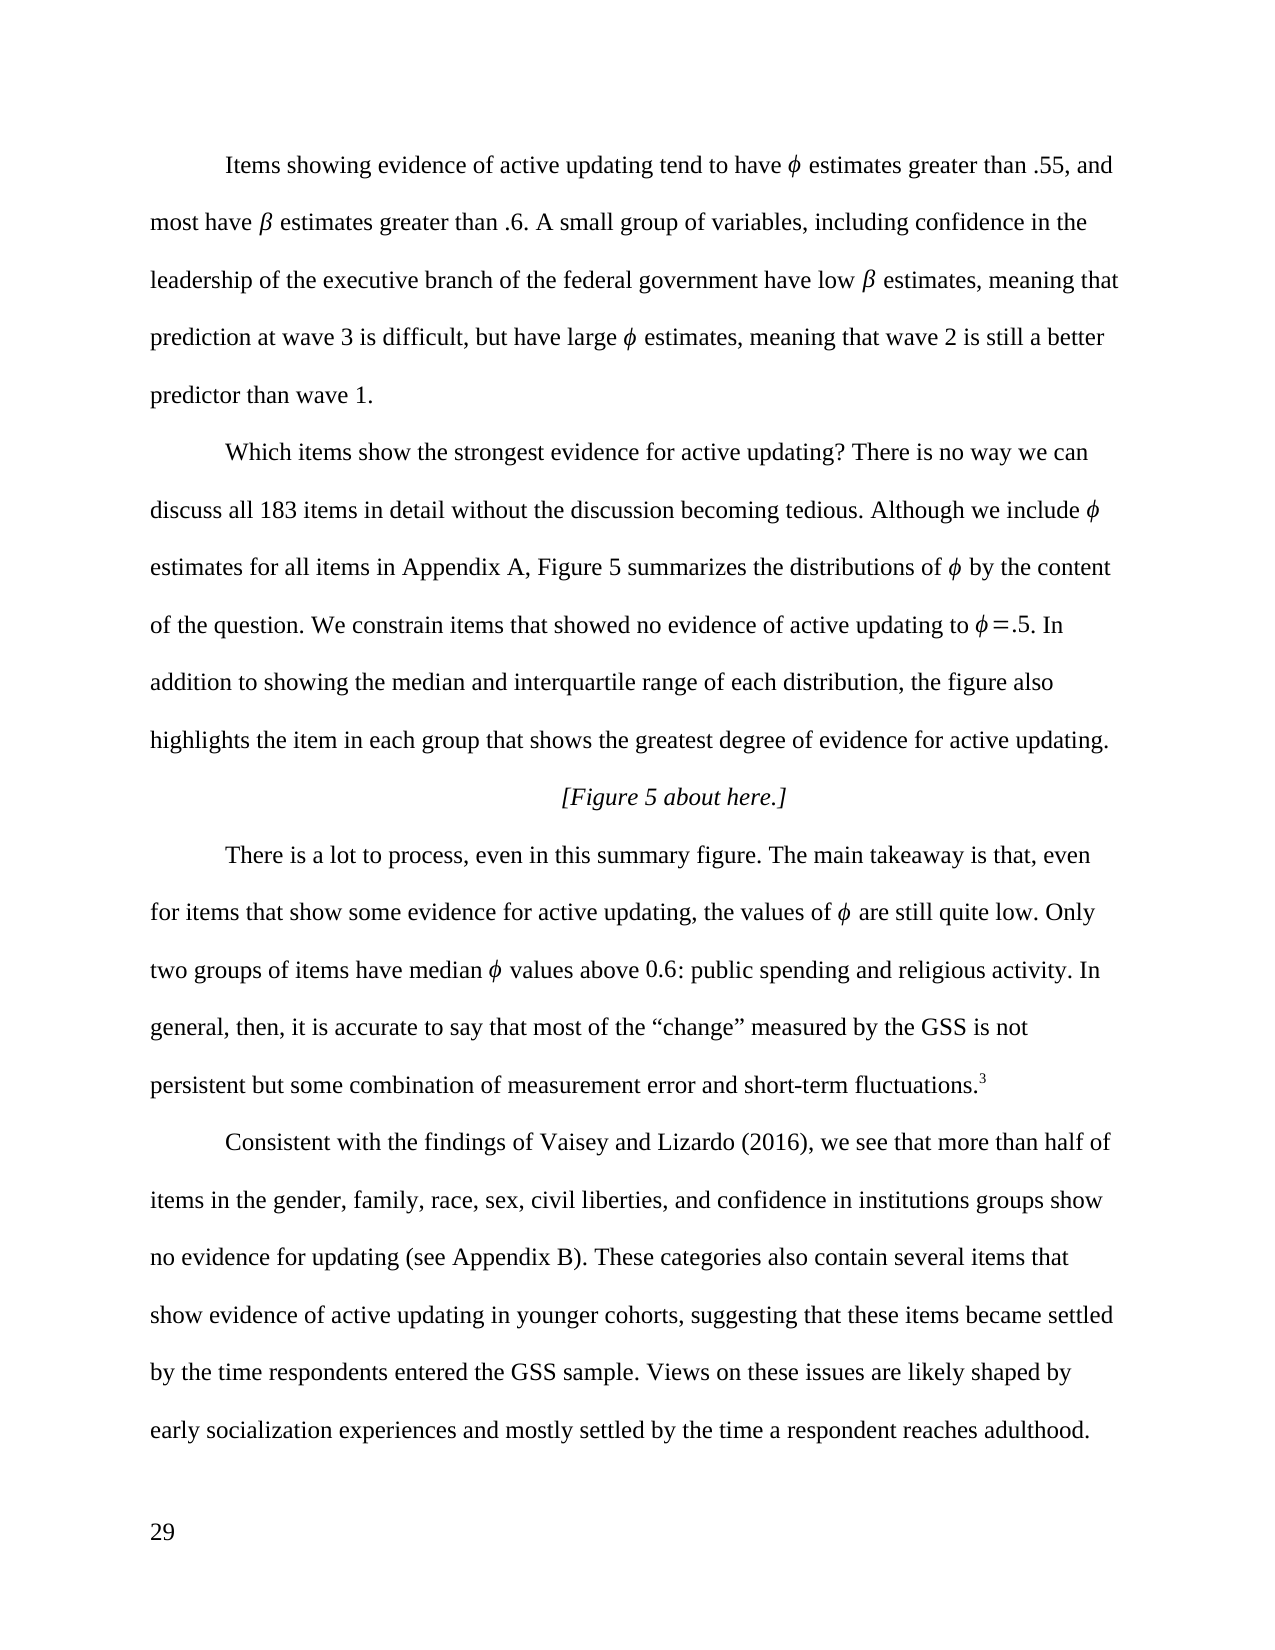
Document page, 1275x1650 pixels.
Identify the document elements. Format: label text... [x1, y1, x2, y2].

text Which items show the strongest evidence for active updating? There is no way we can discuss all 183 items in detail without the discussion becoming tedious. Although we include estimates for all items in Appendix A, Figure 5 summarizes the distributions of by the content of the question. We constrain items that showed no evidence of active updating to . In addition to showing the median and interquartile range of each distribution, the figure also highlights the item in each group that shows the greatest degree of evidence for active updating. [150, 437, 1125, 754]
text There is a lot to process, even in this summary figure. The main takeaway is that, even for items that show some evidence for active updating, the values of are still quite low. Only two groups of items have median values above : public spending and religious activity. In general, then, it is accurate to say that most of the “change” measured by the GSS is not persistent but some combination of measurement error and short-term fluctuations. [150, 840, 1125, 1099]
text [Figure 5 about here.] [150, 782, 1125, 811]
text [150, 1127, 1125, 1444]
text Items showing evidence of active updating tend to have estimates greater than .55, and most have estimates greater than .6. A small group of variables, including confidence in the leadership of the executive branch of the federal government have low estimates, meaning that prediction at wave 3 is difficult, but have large estimates, meaning that wave 2 is still a better predictor than wave 1. [150, 150, 1125, 409]
